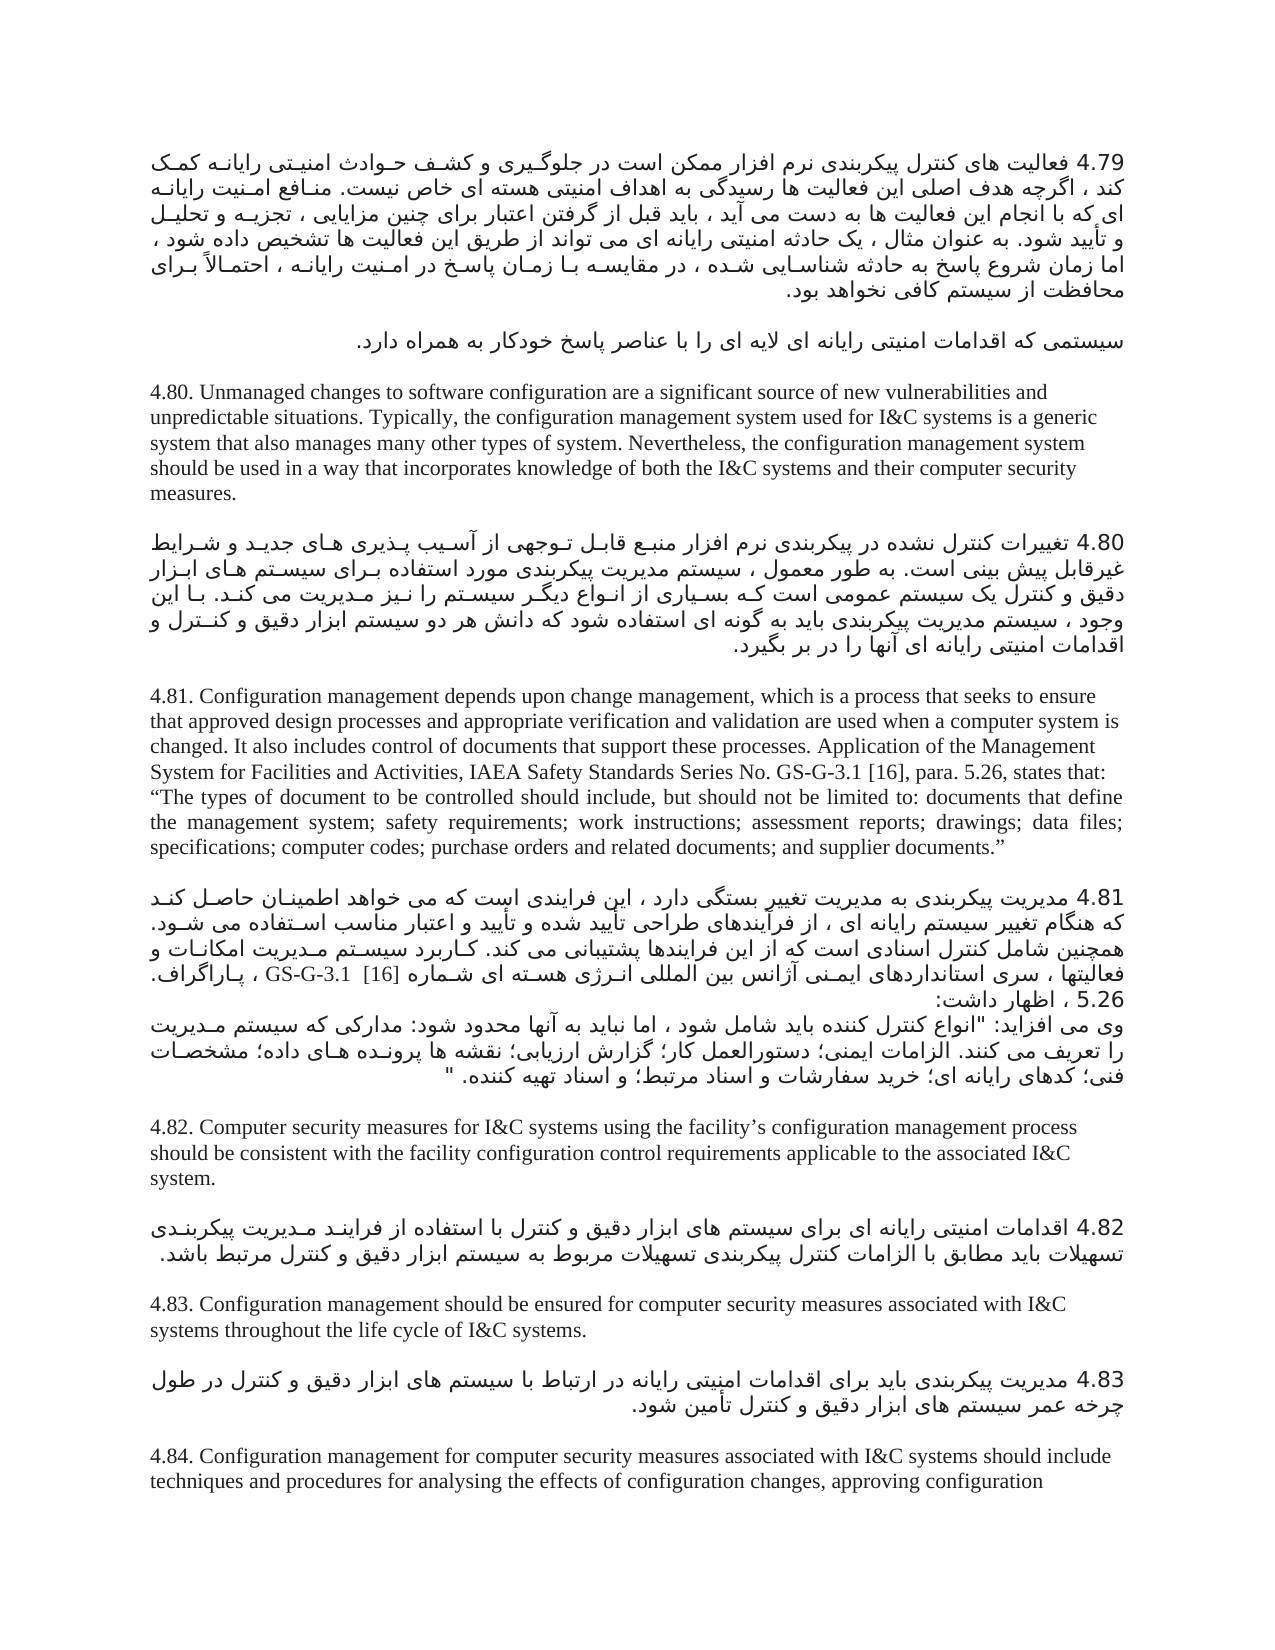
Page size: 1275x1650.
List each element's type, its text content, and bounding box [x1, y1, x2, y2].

text 4.83. Configuration management should be ensured for computer security measures associated with I&C systems throughout the life cycle of I&C systems. [150, 1291, 1125, 1342]
text 4.81. Configuration management depends upon change management, which is a process that seeks to ensure that approved design processes and appropriate verification and validation are used when a computer system is changed. It also includes control of documents that support these processes. Application of the Management System for Facilities and Activities, IAEA Safety Standards Series No. GS-G-3.1 [16], para. 5.26, states that: [150, 683, 1125, 784]
text 4.83 مدیریت پیکربندی باید برای اقدامات امنیتی رایانه در ارتباط با سیستم های ابزار دقیق و کنترل در طول چرخه عمر سیستم های ابزار دقیق و کنترل تأمین شود. [150, 1367, 1125, 1418]
text 4.80 تغییرات کنترل نشده در پیکربندی نرم افزار منبع قابل توجهی از آسیب پذیری های جدید و شرایط غیرقابل پیش بینی است. به طور معمول ، سیستم مدیریت پیکربندی مورد استفاده برای سیستم های ابزار دقیق و کنترل یک سیستم عمومی است که بسیاری از انواع دیگر سیستم را نیز مدیریت می کند. با این وجود ، سیستم مدیریت پیکربندی باید به گونه ای استفاده شود که دانش هر دو سیستم ابزار دقیق و کنترل و اقدامات امنیتی رایانه ای آنها را در بر بگیرد. [150, 530, 1125, 658]
text 4.82 اقدامات امنیتی رایانه ای برای سیستم های ابزار دقیق و کنترل با استفاده از فرایند مدیریت پیکربندی تسهیلات باید مطابق با الزامات کنترل پیکربندی تسهیلات مربوط به سیستم ابزار دقیق و کنترل مرتبط باشد. [150, 1215, 1125, 1266]
text 4.82. Computer security measures for I&C systems using the facility’s configuration management process should be consistent with the facility configuration control requirements applicable to the associated I&C system. [150, 1114, 1125, 1190]
text “The types of document to be controlled should include, but should not be limited to: documents that define the management system; safety requirements; work instructions; assessment reports; drawings; data files; specifications; computer codes; purchase orders and related documents; and supplier documents.” [150, 784, 1125, 859]
text سیستمی که اقدامات امنیتی رایانه ای لایه ای را با عناصر پاسخ خودکار به همراه دارد. [150, 328, 1125, 354]
text وی می افزاید: "انواع كنترل كننده باید شامل شود ، اما نباید به آنها محدود شود: مداركی كه سیستم مدیریت را تعریف می كنند. الزامات ایمنی؛ دستورالعمل کار؛ گزارش ارزیابی؛ نقشه ها پرونده های داده؛ مشخصات فنی؛ کدهای رایانه ای؛ خرید سفارشات و اسناد مرتبط؛ و اسناد تهیه کننده. " [150, 1012, 1125, 1089]
text 4.81 مدیریت پیکربندی به مدیریت تغییر بستگی دارد ، این فرایندی است که می خواهد اطمینان حاصل کند که هنگام تغییر سیستم رایانه ای ، از فرآیندهای طراحی تأیید شده و تأیید و اعتبار مناسب استفاده می شود. همچنین شامل کنترل اسنادی است که از این فرایندها پشتیبانی می کند. کاربرد سیستم مدیریت امکانات و فعالیتها ، سری استانداردهای ایمنی آژانس بین المللی انرژی هسته ای شماره GS-G-3.1 [16] ، پاراگراف. 5.26 ، اظهار داشت: [150, 885, 1125, 1012]
